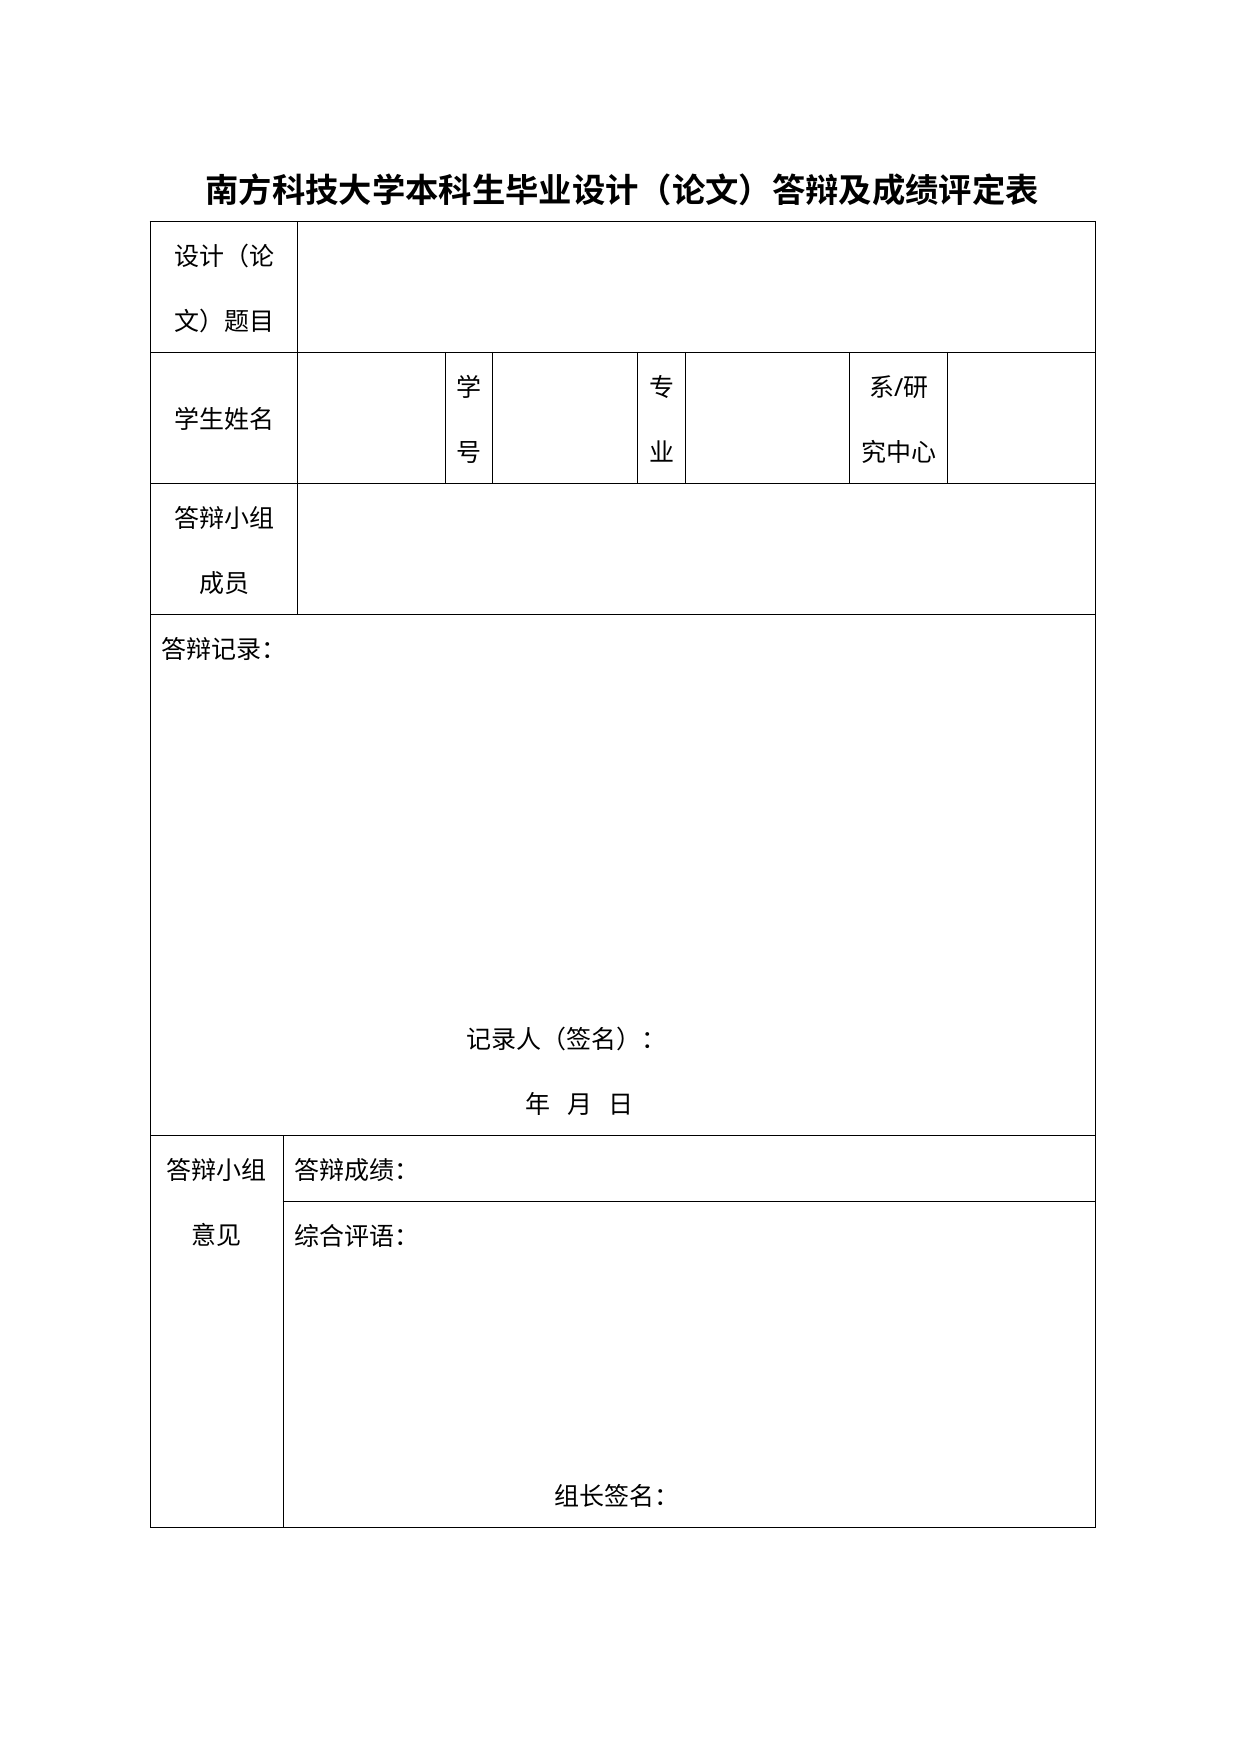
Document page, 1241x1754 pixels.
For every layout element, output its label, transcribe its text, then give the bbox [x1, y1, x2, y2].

table_cell 系/研究中心 [850, 353, 947, 483]
table_header [298, 222, 1095, 352]
table_header 设计（论文）题目 [151, 222, 297, 352]
table_cell 专业 [638, 353, 685, 483]
table_cell [948, 353, 1095, 483]
table_cell [493, 353, 637, 483]
table_cell 答辩小组 成员 [151, 484, 297, 614]
text 南方科技大学本科生毕业设计（论文）答辩及成绩评定表 [150, 156, 1094, 221]
table_cell 答辩成绩： [284, 1136, 1095, 1201]
table_cell 学生姓名 [151, 353, 297, 483]
table_cell [686, 353, 849, 483]
table_cell 学号 [446, 353, 492, 483]
table_cell 答辩小组 意见 [151, 1136, 283, 1527]
table_cell 综合评语： 组长签名： 年 月 日 [284, 1202, 1095, 1527]
table_cell [298, 484, 1095, 614]
table_cell 答辩记录： 记录人（签名）： 年 月 日 [151, 615, 1095, 1135]
table_cell [298, 353, 445, 483]
